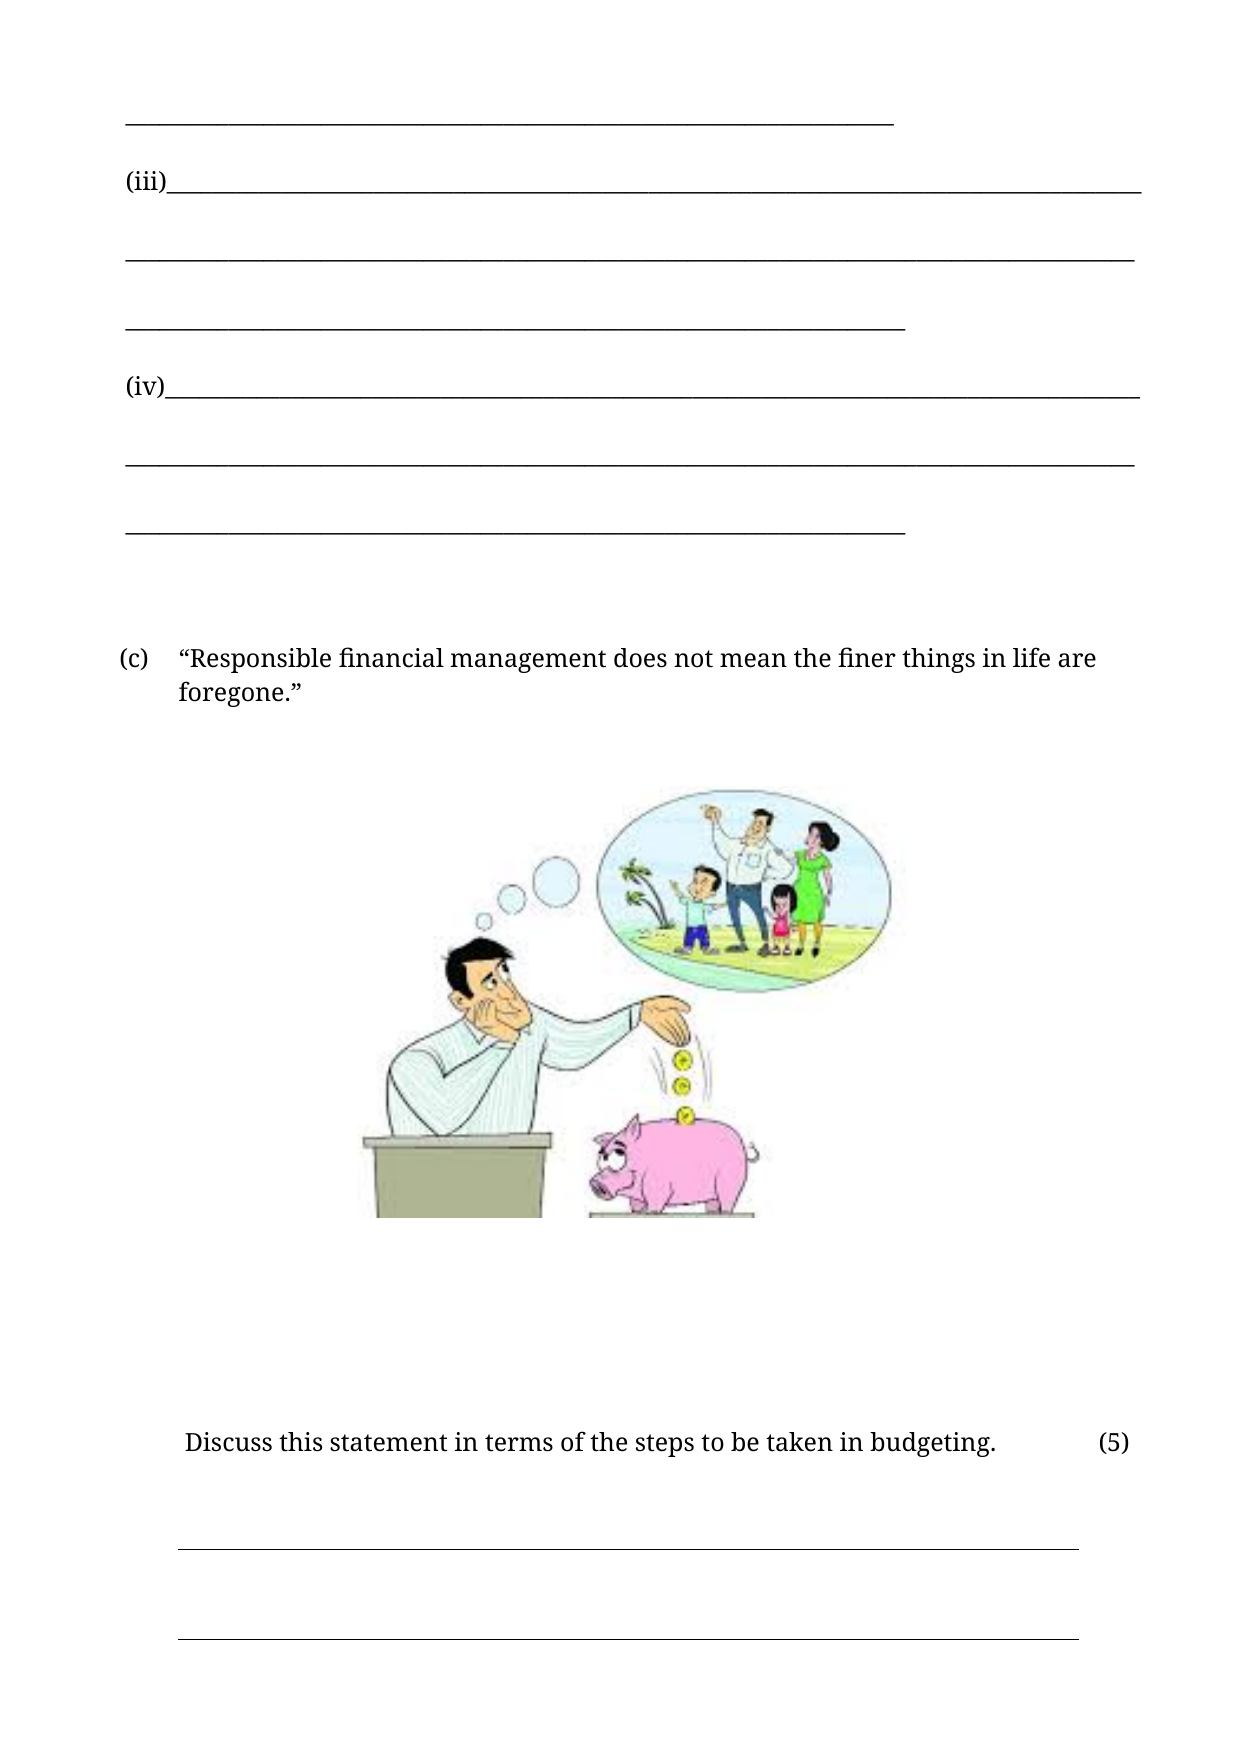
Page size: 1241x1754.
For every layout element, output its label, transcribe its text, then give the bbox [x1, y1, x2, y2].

list “Responsible financial management does not mean the finer things in life are foregone.” [119, 641, 1146, 709]
text (iii)_________________________________________________________________________________________________________________________________________________________________________________________________________________________________________________ [125, 164, 1146, 334]
picture [302, 786, 951, 1218]
text (iv)_________________________________________________________________________________________________________________________________________________________________________________________________________________________________________________ [125, 368, 1146, 539]
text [125, 96, 1146, 130]
text Discuss this statement in terms of the steps to be taken in budgeting. (5) [96, 1424, 1146, 1458]
